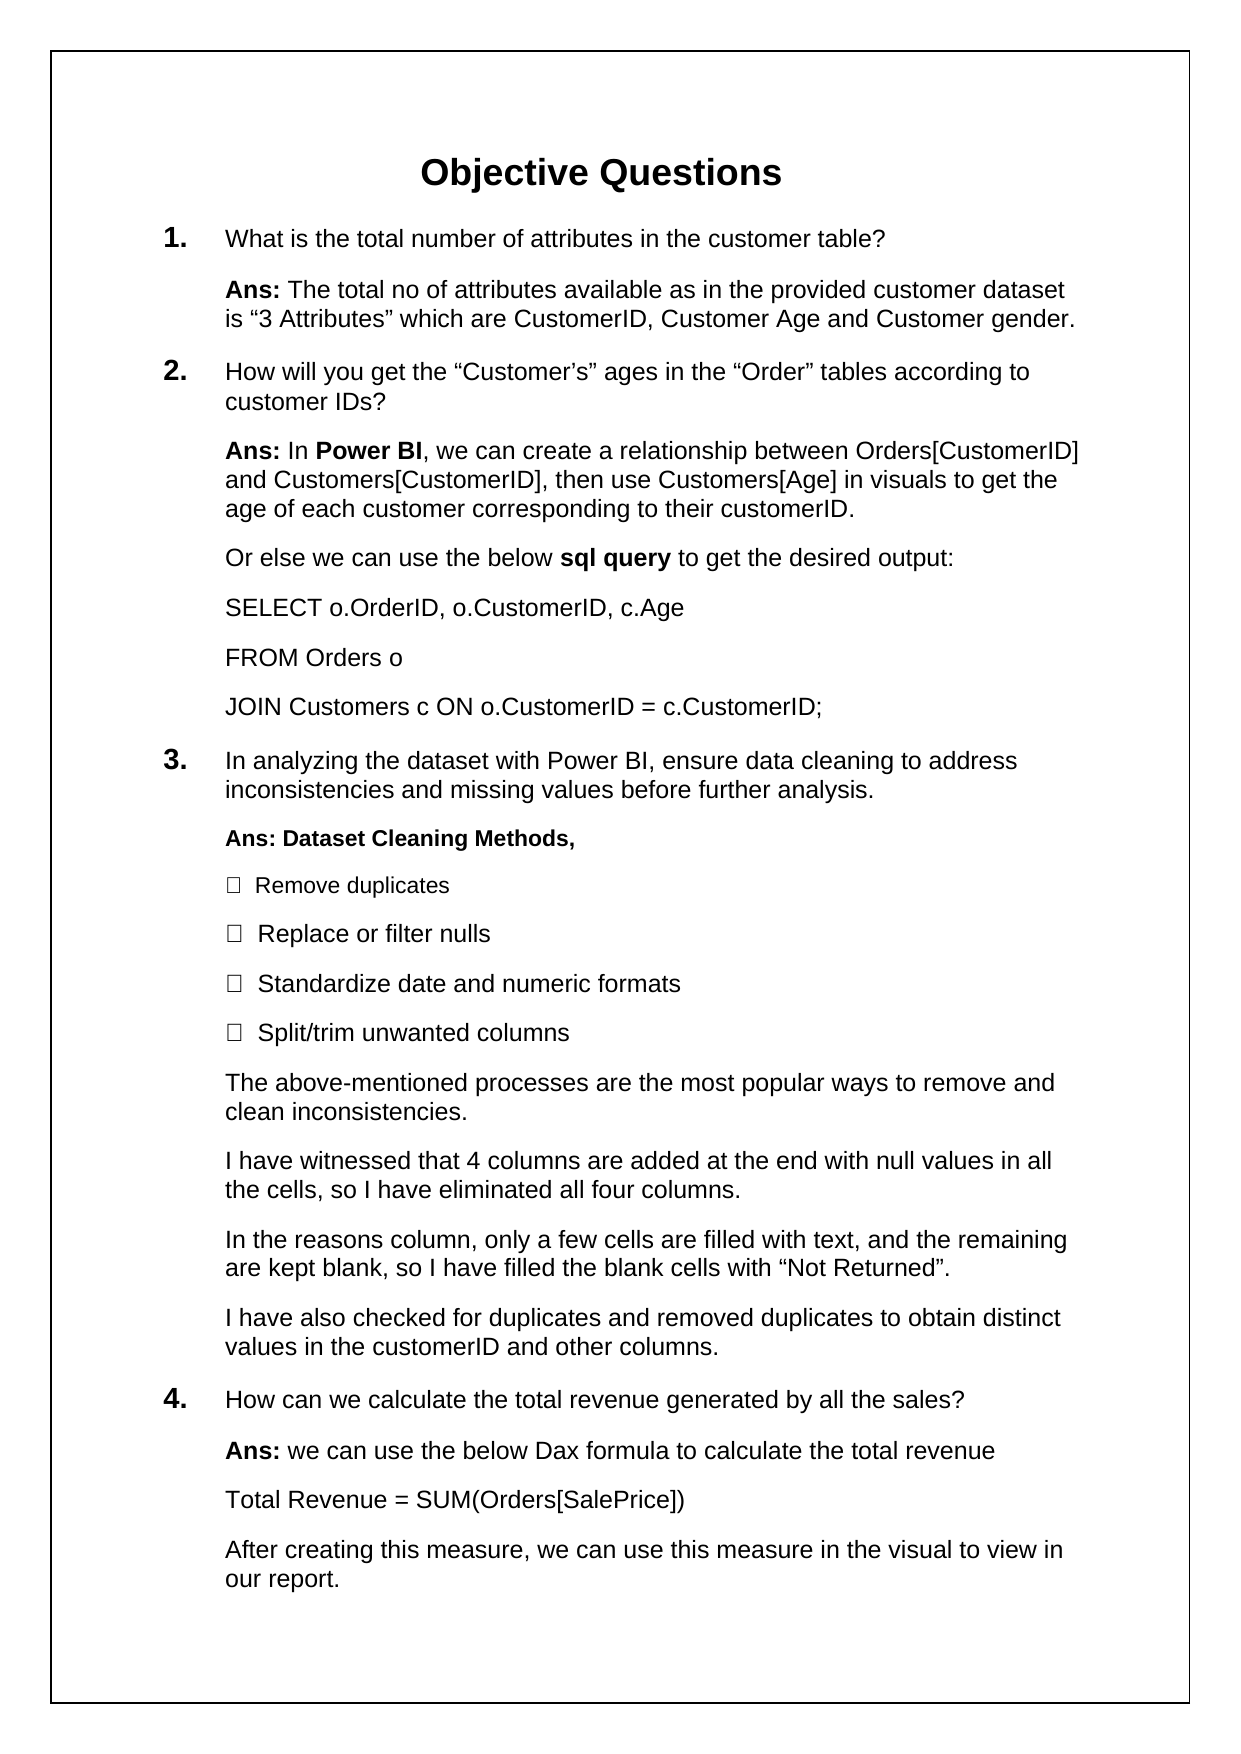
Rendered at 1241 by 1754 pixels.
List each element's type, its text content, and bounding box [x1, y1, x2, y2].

list In analyzing the dataset with Power BI, ensure data cleaning to address inconsistencies and missing values before further analysis. [187, 742, 1090, 804]
text Objective Questions [150, 150, 1090, 193]
text  Standardize date and numeric formats [225, 969, 1090, 997]
text In the reasons column, only a few cells are filled with text, and the remaining are kept blank, so I have filled the blank cells with “Not Returned”. [225, 1224, 1090, 1282]
list How can we calculate the total revenue generated by all the sales? [187, 1381, 1090, 1415]
list How will you get the “Customer’s” ages in the “Order” tables according to customer IDs? [187, 353, 1090, 415]
text Total Revenue = SUM(Orders[SalePrice]) [225, 1485, 1090, 1514]
text  Split/trim unwanted columns [225, 1018, 1090, 1047]
text  Remove duplicates [225, 872, 1090, 898]
text Ans: we can use the below Dax formula to calculate the total revenue [225, 1436, 1090, 1464]
text The above-mentioned processes are the most popular ways to remove and clean inconsistencies. [225, 1068, 1090, 1125]
text Ans: In Power BI, we can create a relationship between Orders[CustomerID] and Customers[CustomerID], then use Customers[Age] in visuals to get the age of each customer corresponding to their customerID. [225, 436, 1090, 522]
text Ans: The total no of attributes available as in the provided customer dataset is “3 Attributes” which are CustomerID, Customer Age and Customer gender. [225, 275, 1090, 332]
text  Replace or filter nulls [225, 919, 1090, 948]
list What is the total number of attributes in the customer table? [187, 220, 1090, 254]
text SELECT o.OrderID, o.CustomerID, c.Age [225, 593, 1090, 622]
text JOIN Customers c ON o.CustomerID = c.CustomerID; [225, 692, 1090, 721]
text FROM Orders o [225, 642, 1090, 671]
text I have witnessed that 4 columns are added at the end with null values in all the cells, so I have eliminated all four columns. [225, 1146, 1090, 1204]
text After creating this measure, we can use this measure in the visual to view in our report. [225, 1535, 1090, 1592]
text Ans: Dataset Cleaning Methods, [225, 825, 1090, 851]
text Or else we can use the below sql query to get the desired output: [225, 543, 1090, 572]
text I have also checked for duplicates and removed duplicates to obtain distinct values in the customerID and other columns. [225, 1303, 1090, 1360]
